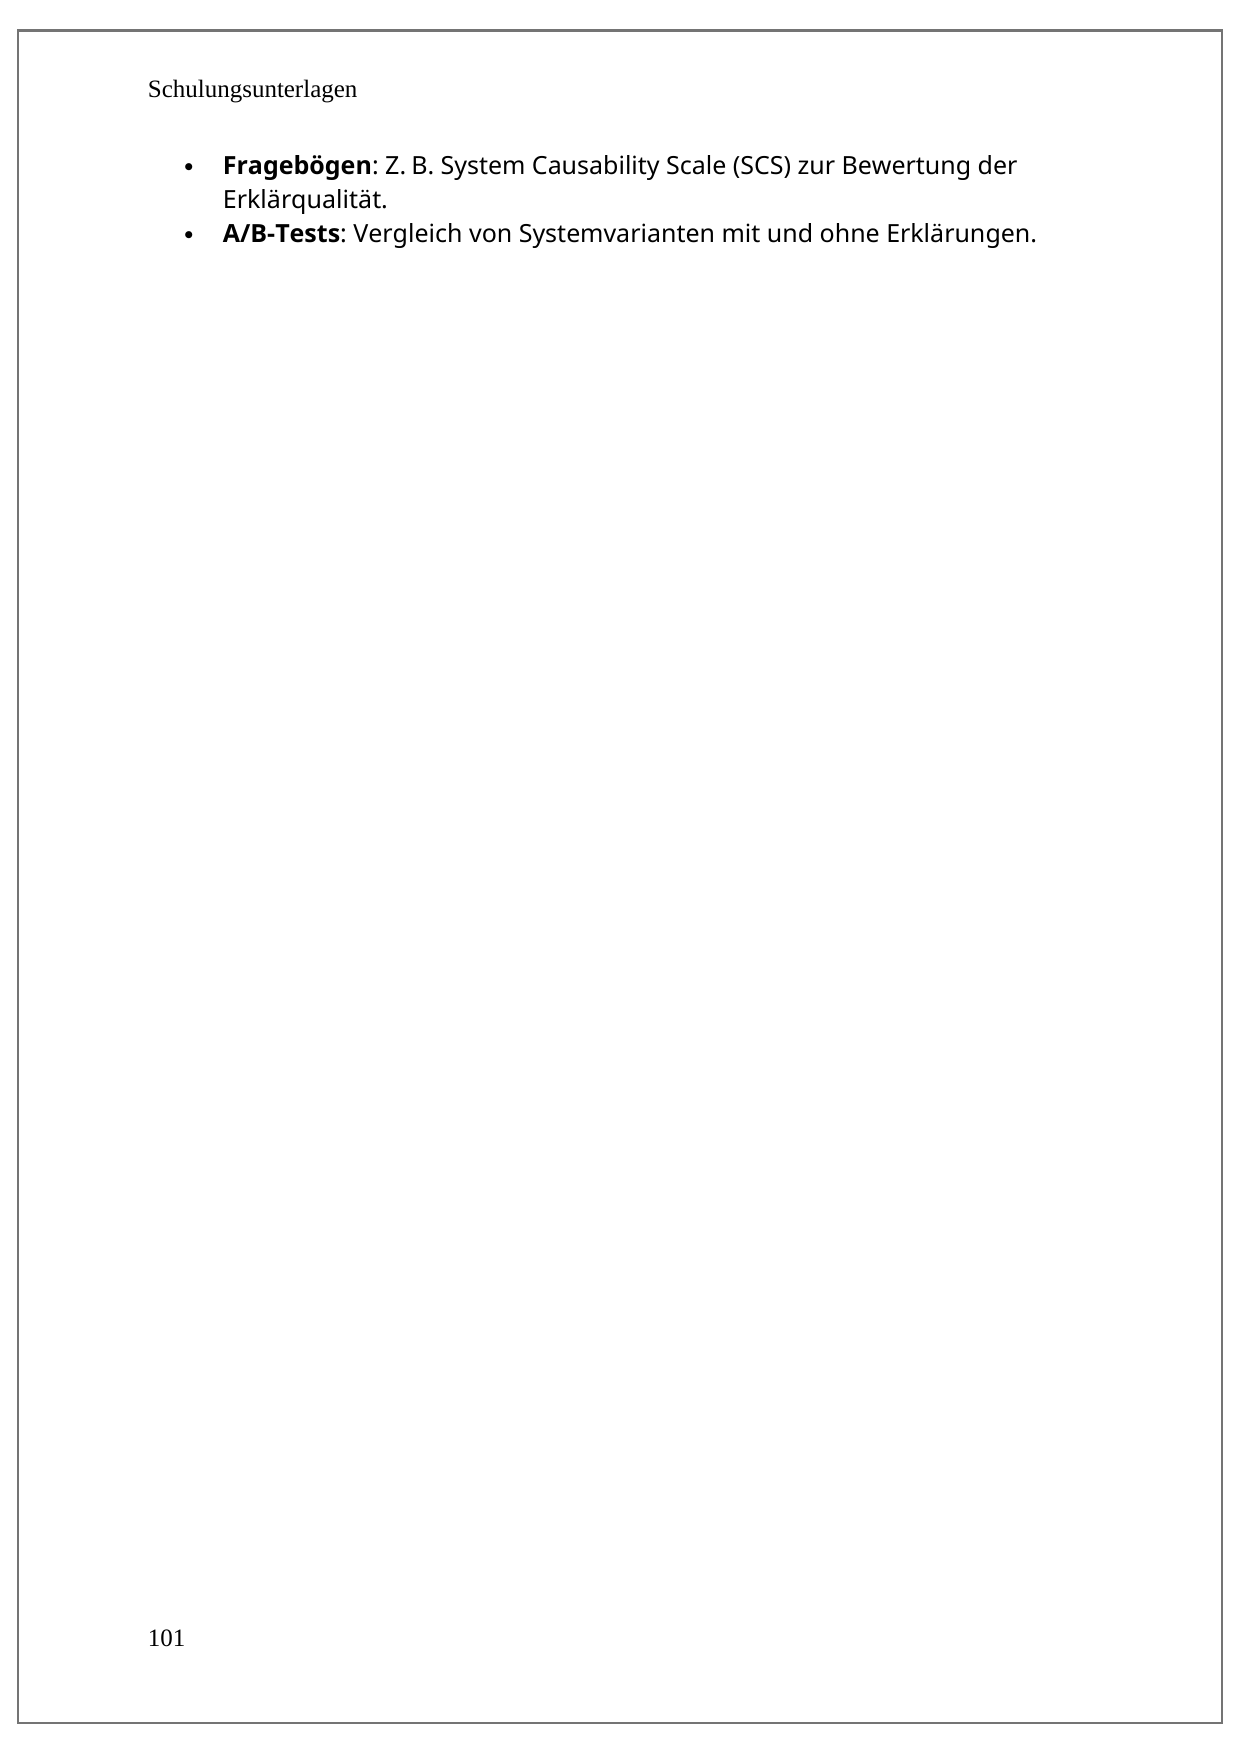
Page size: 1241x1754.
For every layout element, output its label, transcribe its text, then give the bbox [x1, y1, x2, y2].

list A/B-Tests: Vergleich von Systemvarianten mit und ohne Erklärungen. [185, 216, 1093, 250]
list Fragebögen: Z. B. System Causability Scale (SCS) zur Bewertung der Erklärqualität. [185, 148, 1093, 216]
